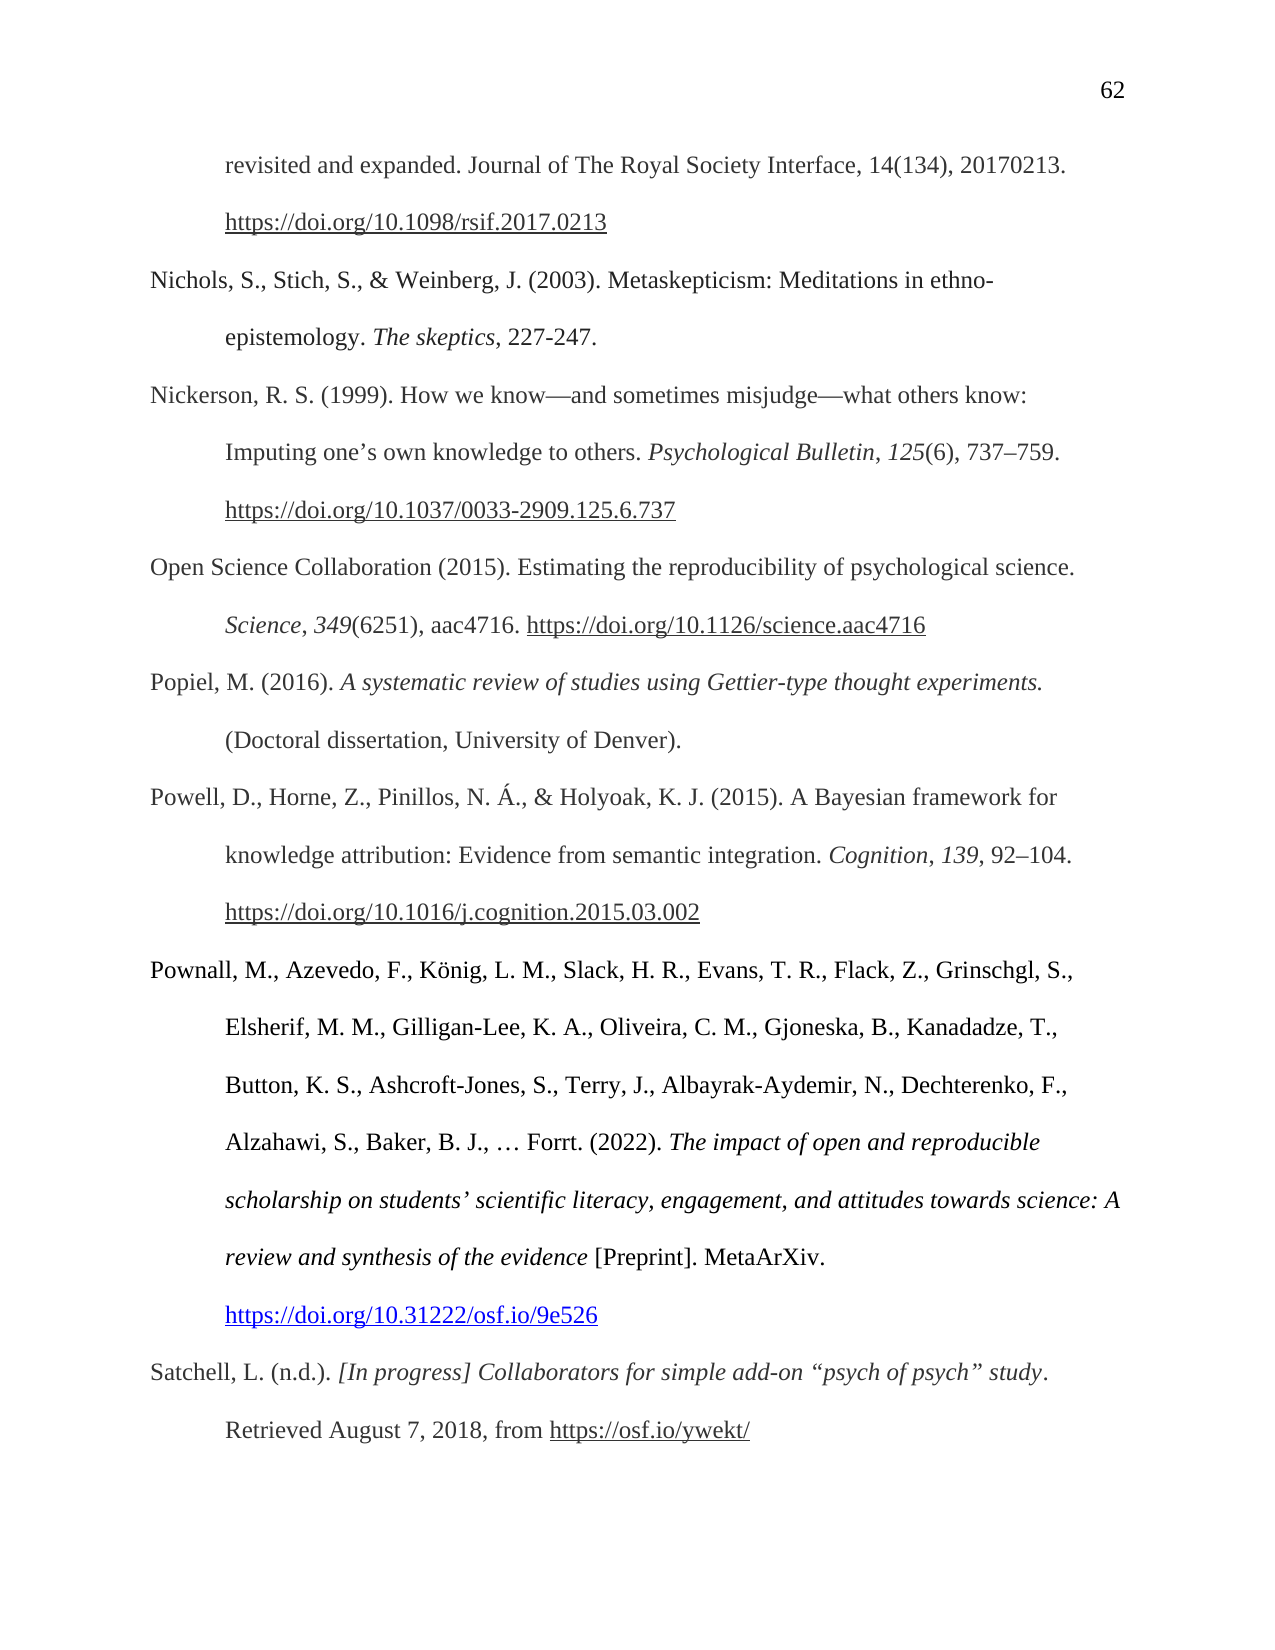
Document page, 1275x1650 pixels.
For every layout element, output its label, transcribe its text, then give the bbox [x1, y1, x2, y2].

text Open Science Collaboration (2015). Estimating the reproducibility of psychological science. Science, 349(6251), aac4716. https://doi.org/10.1126/science.aac4716 [150, 552, 1125, 639]
text Nichols, S., Stich, S., & Weinberg, J. (2003). Metaskepticism: Meditations in ethno-epistemology. The skeptics, 227-247. [150, 265, 1125, 351]
text Pownall, M., Azevedo, F., König, L. M., Slack, H. R., Evans, T. R., Flack, Z., Grinschgl, S., Elsherif, M. M., Gilligan-Lee, K. A., Oliveira, C. M., Gjoneska, B., Kanadadze, T., Button, K. S., Ashcroft-Jones, S., Terry, J., Albayrak-Aydemir, N., Dechterenko, F., Alzahawi, S., Baker, B. J., … Forrt. (2022). The impact of open and reproducible scholarship on students’ scientific literacy, engagement, and attitudes towards science: A review and synthesis of the evidence [Preprint]. MetaArXiv. https://doi.org/10.31222/osf.io/9e526 [150, 955, 1125, 1329]
text Popiel, M. (2016). A systematic review of studies using Gettier-type thought experiments. (Doctoral dissertation, University of Denver). [150, 667, 1125, 754]
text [150, 150, 1125, 236]
text Powell, D., Horne, Z., Pinillos, N. Á., & Holyoak, K. J. (2015). A Bayesian framework for knowledge attribution: Evidence from semantic integration. Cognition, 139, 92–104. https://doi.org/10.1016/j.cognition.2015.03.002 [150, 782, 1125, 926]
text Satchell, L. (n.d.). [In progress] Collaborators for simple add-on “psych of psych” study. Retrieved August 7, 2018, from https://osf.io/ywekt/ [150, 1357, 1125, 1444]
text Nickerson, R. S. (1999). How we know—and sometimes misjudge—what others know: Imputing one’s own knowledge to others. Psychological Bulletin, 125(6), 737–759. https://doi.org/10.1037/0033-2909.125.6.737 [150, 380, 1125, 524]
